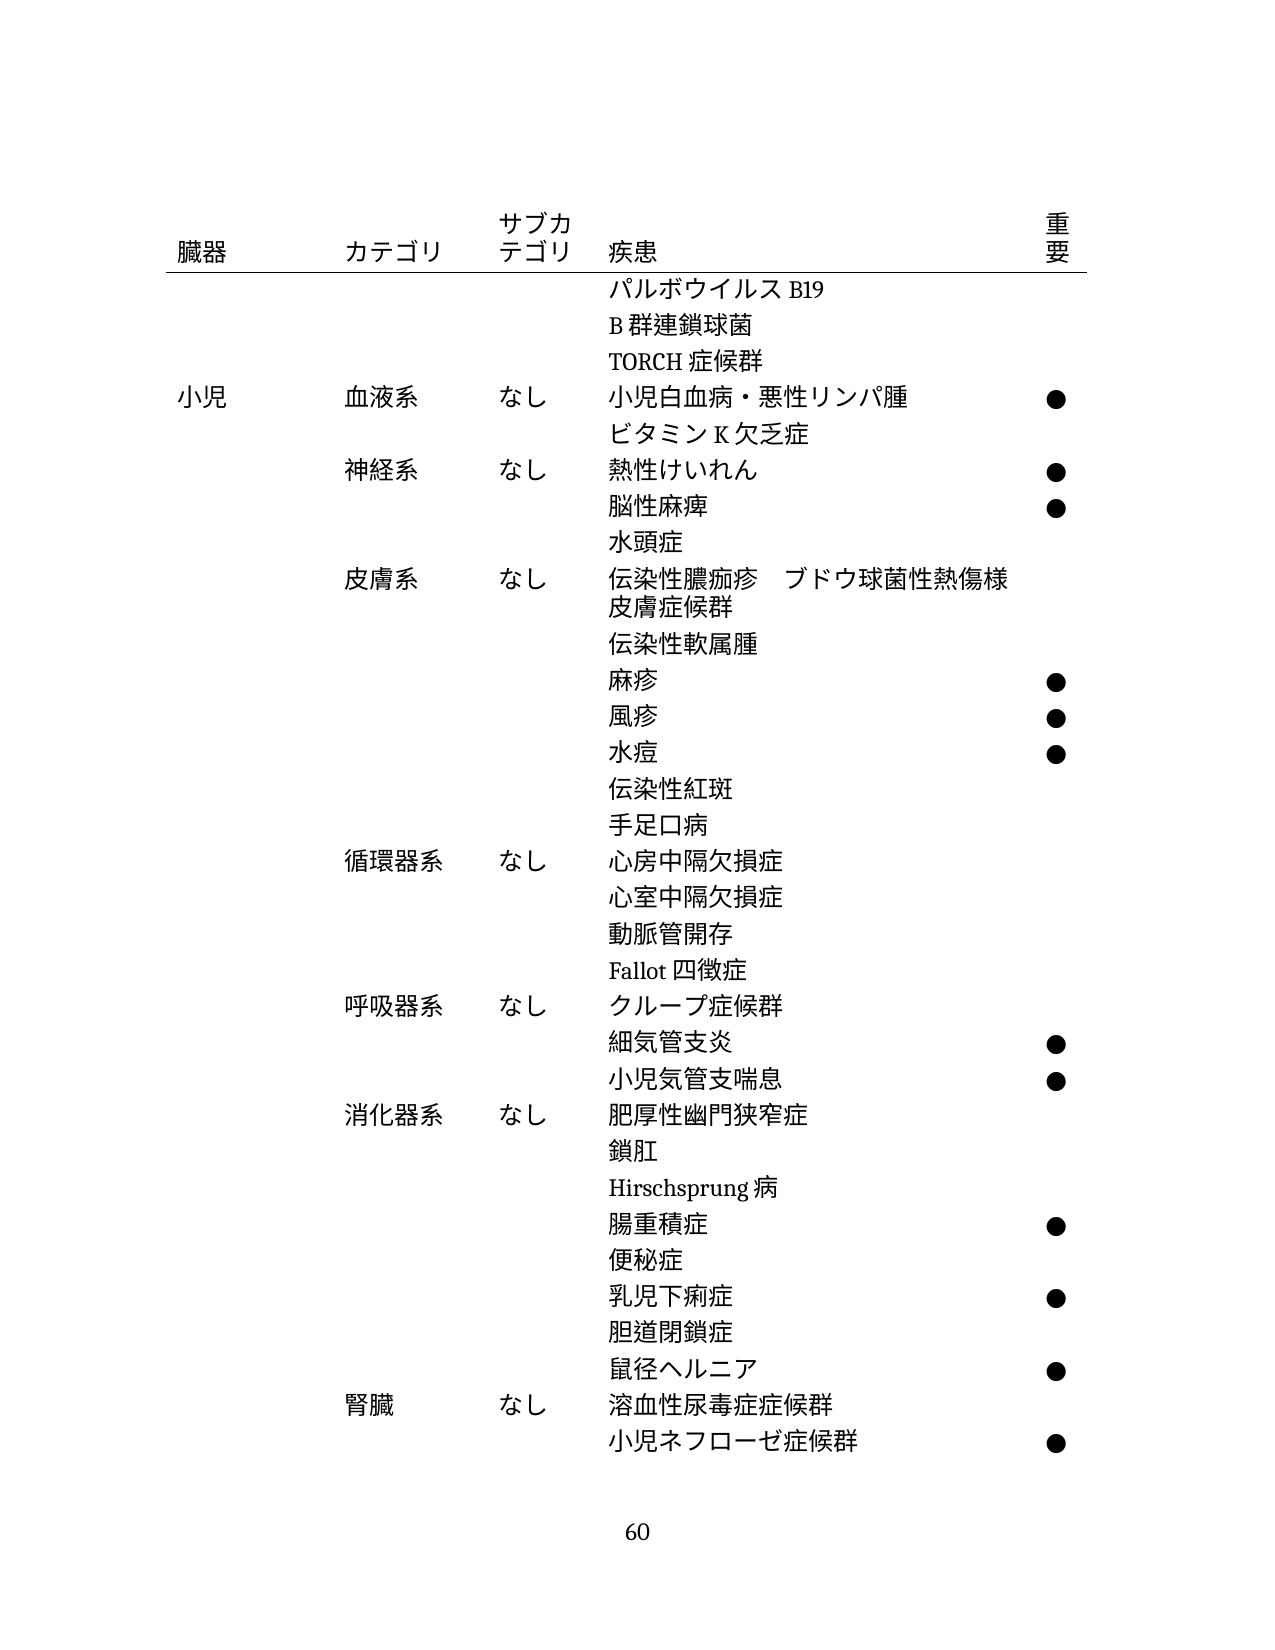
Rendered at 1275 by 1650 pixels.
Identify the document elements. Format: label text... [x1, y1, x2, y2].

table_header 臓器 [166, 207, 333, 272]
table_header サブカテゴリ [487, 207, 597, 272]
table_header カテゴリ [333, 207, 487, 272]
table_header 重要 [1034, 207, 1087, 272]
table_header 疾患 [597, 207, 1034, 272]
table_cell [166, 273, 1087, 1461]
